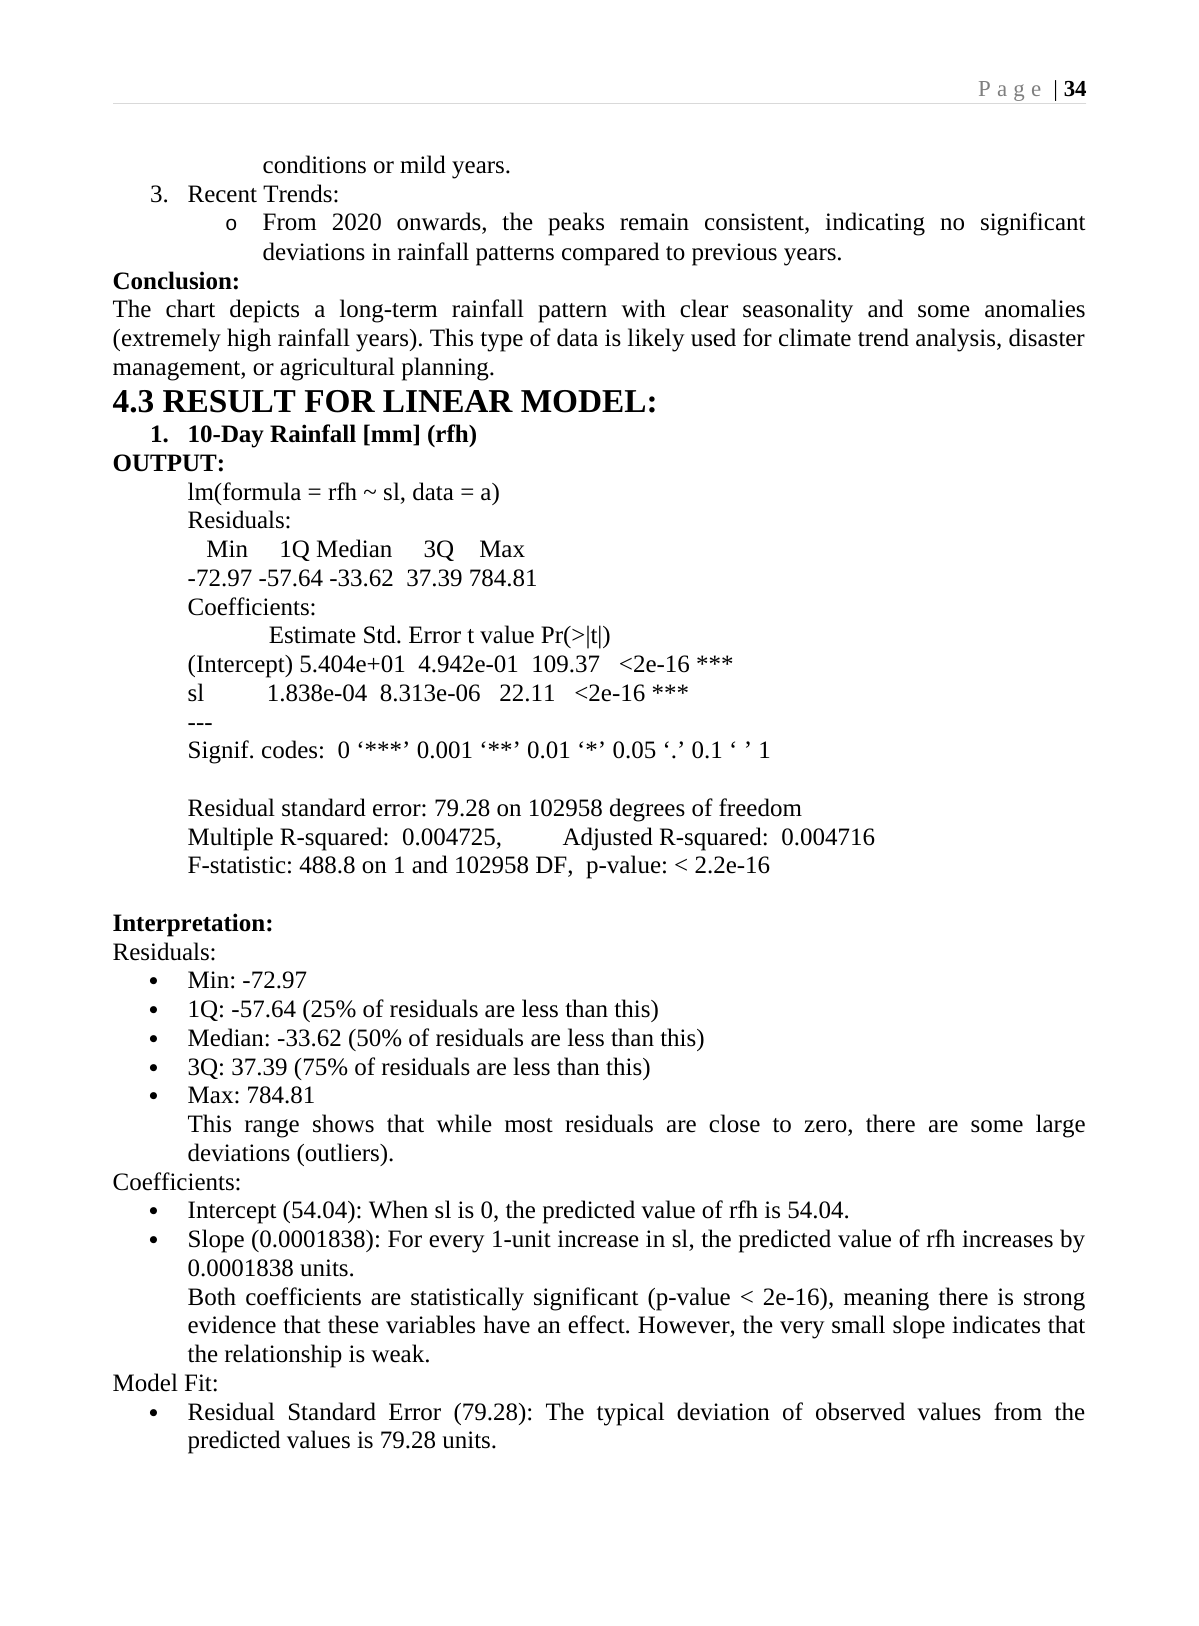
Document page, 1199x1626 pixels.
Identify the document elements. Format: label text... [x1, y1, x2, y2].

list Signif. codes: 0 ‘***’ 0.001 ‘**’ 0.01 ‘*’ 0.05 ‘.’ 0.1 ‘ ’ 1 [187, 735, 1086, 764]
text Residuals: [112, 937, 1086, 965]
list Multiple R-squared: 0.004725, Adjusted R-squared: 0.004716 [187, 822, 1086, 850]
list Max: 784.81 [150, 1080, 1086, 1109]
list Min 1Q Median 3Q Max [187, 534, 1086, 563]
text Model Fit: [112, 1368, 1086, 1397]
text 4.3 RESULT FOR LINEAR MODEL: [112, 381, 1086, 419]
text OUTPUT: [112, 448, 1086, 477]
list Median: -33.62 (50% of residuals are less than this) [150, 1023, 1086, 1052]
list (Intercept) 5.404e+01 4.942e-01 109.37 <2e-16 *** [187, 649, 1086, 678]
text Coefficients: [112, 1167, 1086, 1195]
list sl 1.838e-04 8.313e-06 22.11 <2e-16 *** [187, 678, 1086, 707]
list 10-Day Rainfall [mm] (rfh) [150, 419, 1086, 448]
list Intercept (54.04): When sl is 0, the predicted value of rfh is 54.04. [150, 1195, 1086, 1224]
text The chart depicts a long-term rainfall pattern with clear seasonality and some anomalies (extremely high rainfall years). This type of data is likely used for climate trend analysis, disaster management, or agricultural planning. [112, 294, 1086, 381]
text Conclusion: [112, 266, 1086, 294]
list Both coefficients are statistically significant (p-value < 2e-16), meaning there is strong evidence that these variables have an effect. However, the very small slope indicates that the relationship is weak. [187, 1282, 1086, 1368]
list lm(formula = rfh ~ sl, data = a) [187, 477, 1086, 505]
list F-statistic: 488.8 on 1 and 102958 DF, p-value: < 2.2e-16 [187, 850, 1086, 879]
text Interpretation: [112, 908, 1086, 937]
list Residuals: [187, 505, 1086, 534]
list Recent Trends: [150, 179, 1086, 207]
list Coefficients: [187, 592, 1086, 620]
list --- [187, 707, 1086, 735]
list 3Q: 37.39 (75% of residuals are less than this) [150, 1052, 1086, 1080]
list -72.97 -57.64 -33.62 37.39 784.81 [187, 563, 1086, 592]
list Min: -72.97 [150, 965, 1086, 994]
list 1Q: -57.64 (25% of residuals are less than this) [150, 994, 1086, 1023]
list Slope (0.0001838): For every 1-unit increase in sl, the predicted value of rfh increases by 0.0001838 units. [150, 1224, 1086, 1282]
list Residual standard error: 79.28 on 102958 degrees of freedom [187, 793, 1086, 822]
list From 2020 onwards, the peaks remain consistent, indicating no significant deviations in rainfall patterns compared to previous years. [225, 207, 1086, 266]
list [225, 150, 1086, 179]
list Estimate Std. Error t value Pr(>|t|) [187, 620, 1086, 649]
list Residual Standard Error (79.28): The typical deviation of observed values from the predicted values is 79.28 units. [150, 1397, 1086, 1454]
list This range shows that while most residuals are close to zero, there are some large deviations (outliers). [187, 1109, 1086, 1167]
